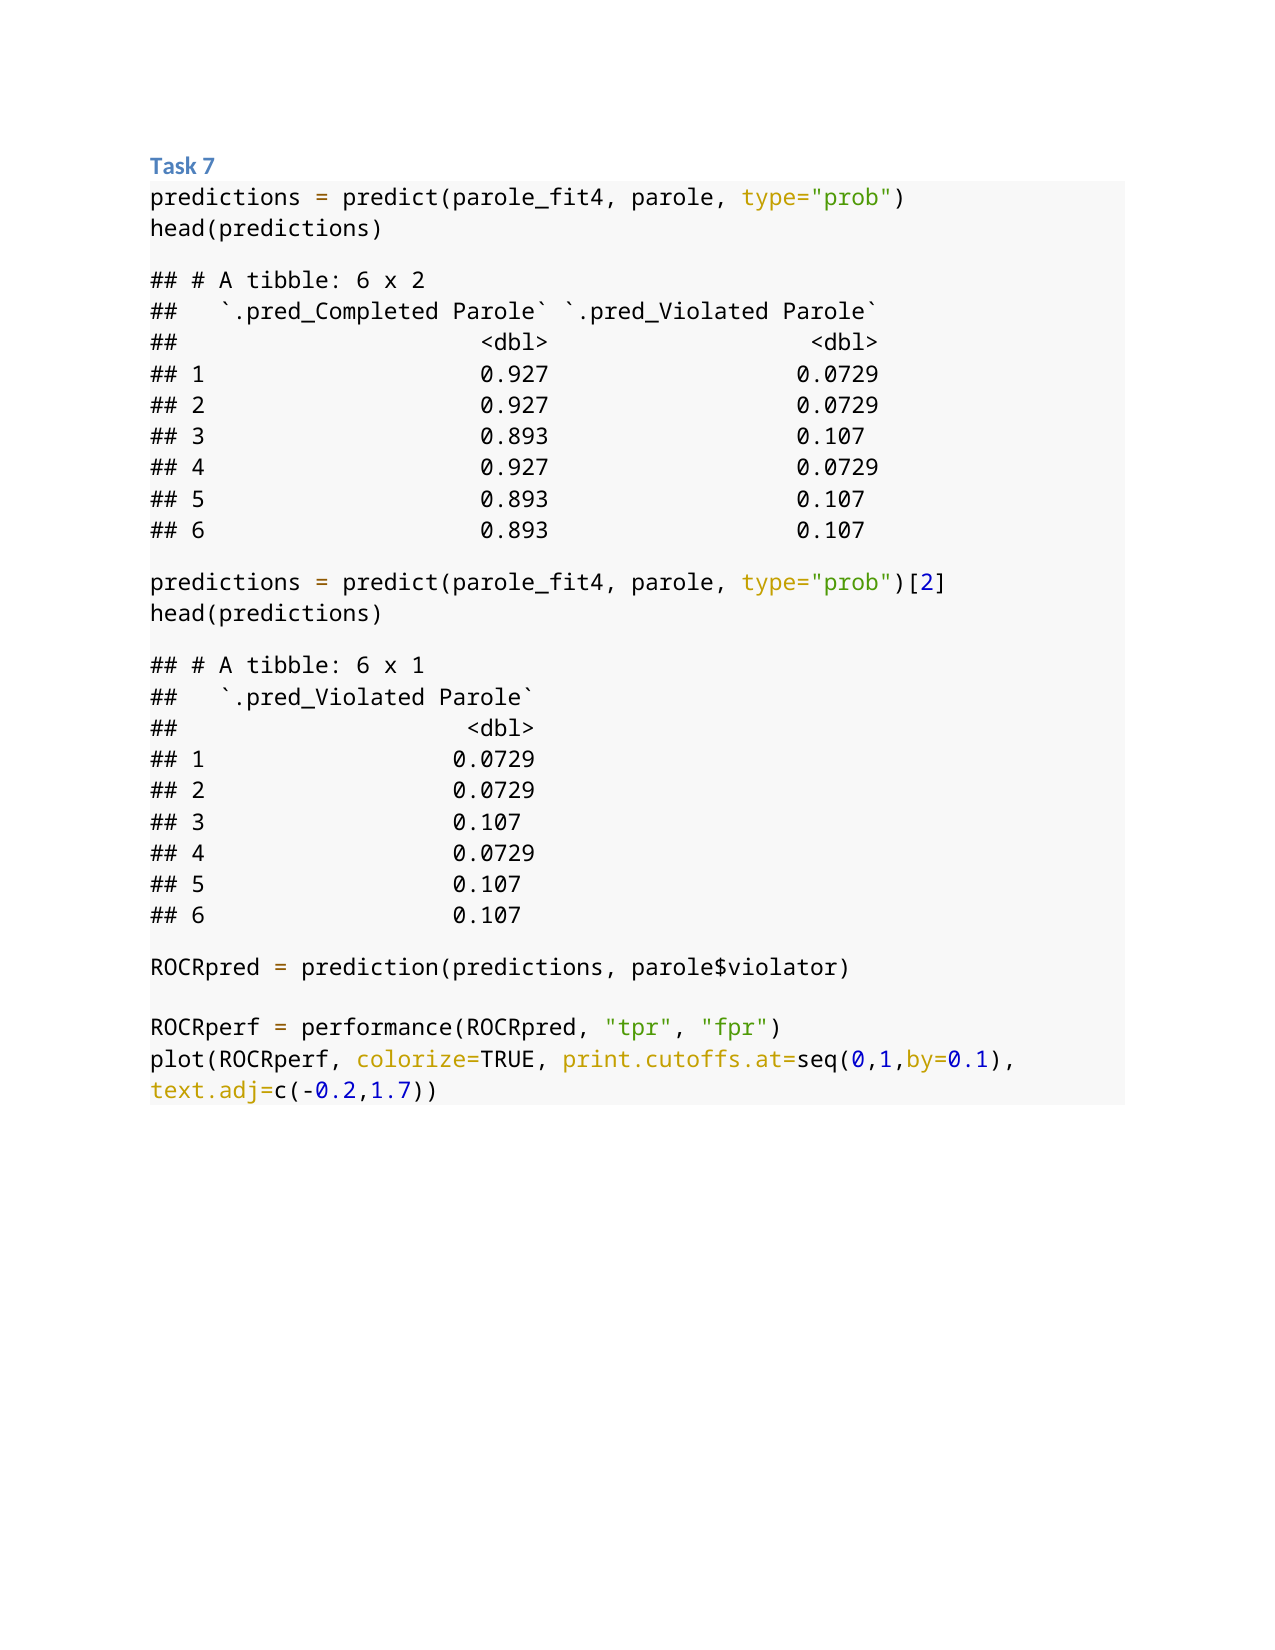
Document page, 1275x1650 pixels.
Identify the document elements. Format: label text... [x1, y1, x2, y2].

text predictions = predict(parole_fit4, parole, type="prob")[2] head(predictions) [384, 566, 1125, 628]
text ## # A tibble: 6 x 2 ## `.pred_Completed Parole` `.pred_Violated Parole` ## <dbl> <dbl> ## 1 0.927 0.0729 ## 2 0.927 0.0729 ## 3 0.893 0.107 ## 4 0.927 0.0729 ## 5 0.893 0.107 ## 6 0.893 0.107 [150, 264, 1125, 545]
text ## # A tibble: 6 x 1 ## `.pred_Violated Parole` ## <dbl> ## 1 0.0729 ## 2 0.0729 ## 3 0.107 ## 4 0.0729 ## 5 0.107 ## 6 0.107 [150, 649, 1125, 931]
subtitle Task 7 [150, 150, 1125, 181]
text predictions = predict(parole_fit4, parole, type="prob") head(predictions) [384, 181, 1125, 243]
text ROCRpred = prediction(predictions, parole$violator) ROCRperf = performance(ROCRpred, "tpr", "fpr") plot(ROCRperf, colorize=TRUE, print.cutoffs.at=seq(0,1,by=0.1), text.adj=c(-0.2,1.7)) [150, 951, 1125, 1105]
